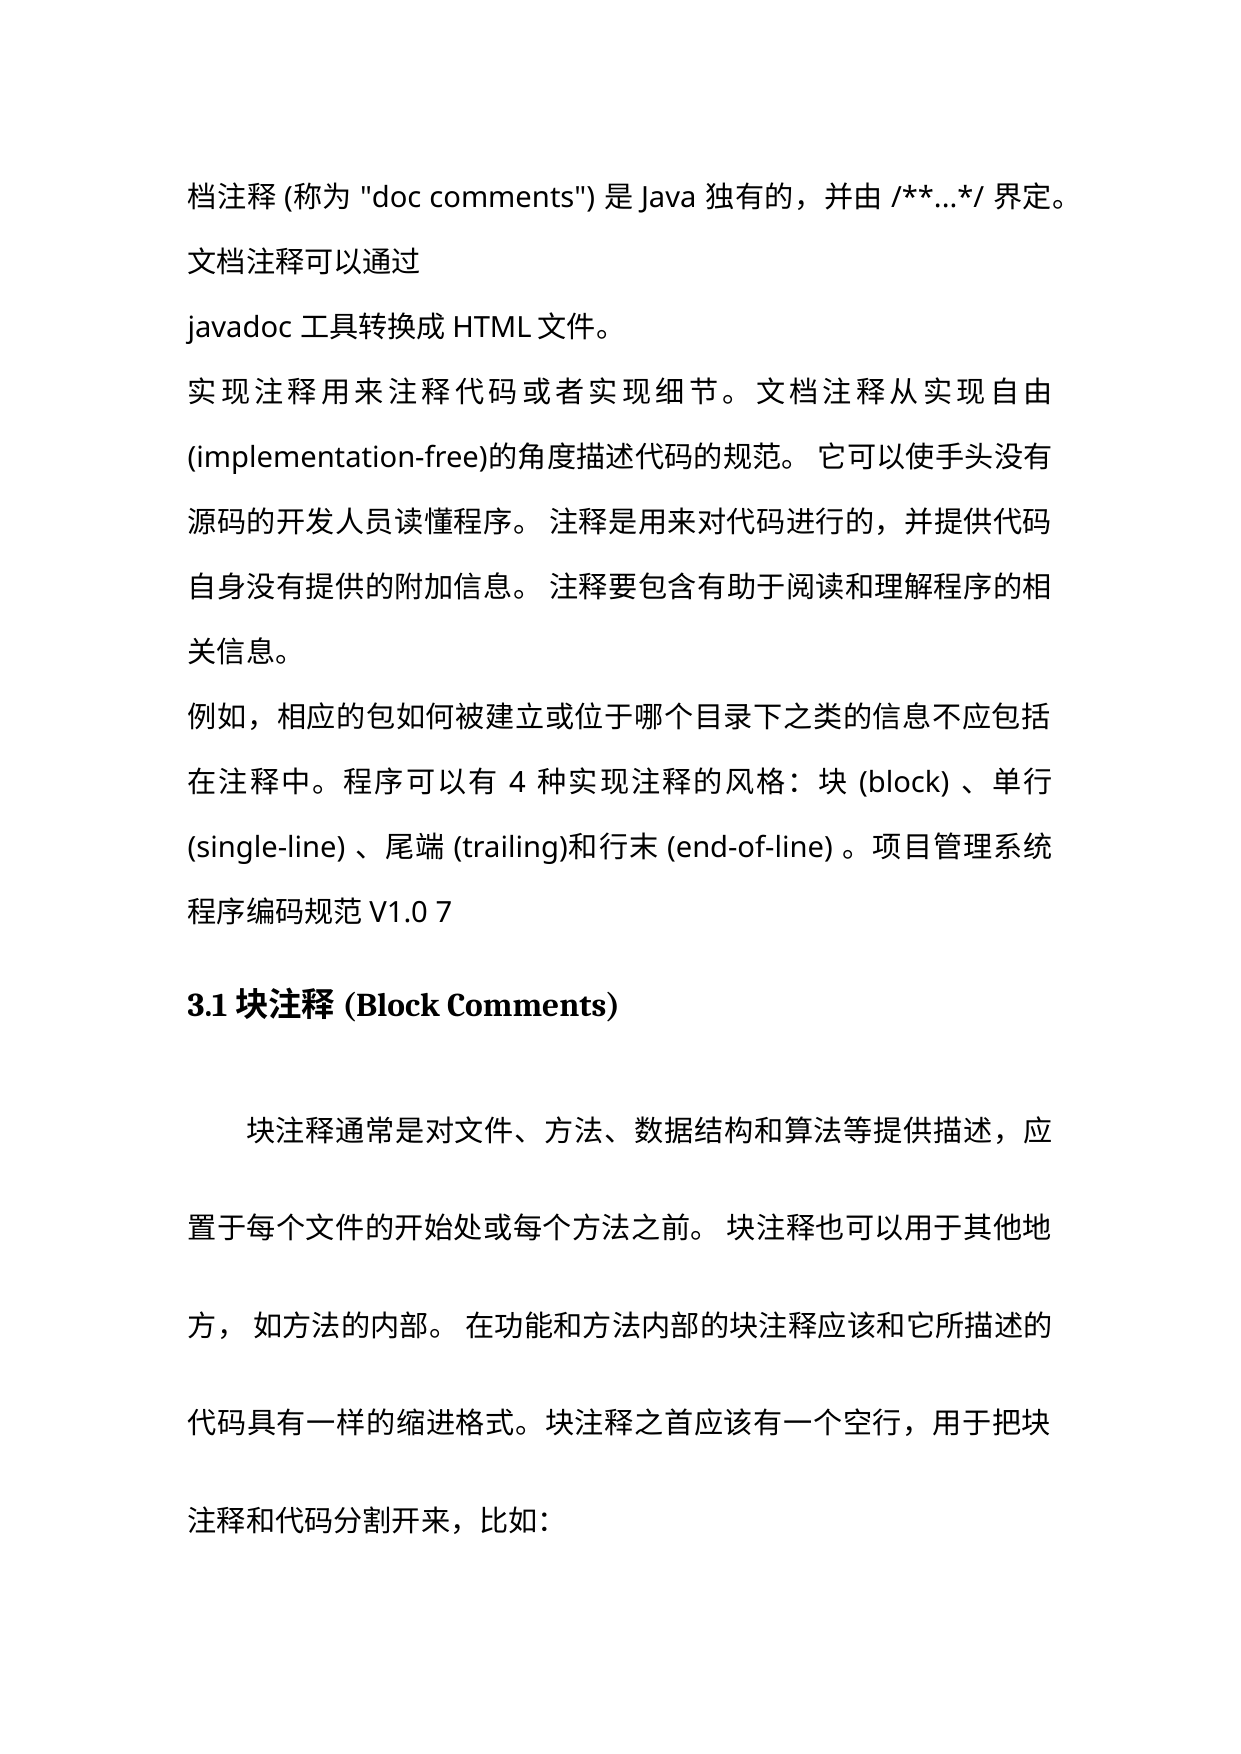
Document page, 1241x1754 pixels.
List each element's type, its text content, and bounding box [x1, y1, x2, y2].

text javadoc 工具转换成 HTML文件。 [187, 292, 1053, 357]
text 块注释通常是对文件、方法、数据结构和算法等提供描述，应置于每个文件的开始处或每个方法之前。 块注释也可以用于其他地方， 如方法的内部。 在功能和方法内部的块注释应该和它所描述的代码具有一样的缩进格式。块注释之首应该有一个空行，用于把块注释和代码分割开来，比如： [187, 1096, 1053, 1551]
subtitle 3.1 块注释 (Block Comments) [187, 969, 1053, 1034]
text 档注释 (称为 "doc comments") 是 Java 独有的，并由 /**...*/ 界定。文档注释可以通过 [187, 162, 1053, 292]
text 实现注释用来注释代码或者实现细节。文档注释从实现自由 (implementation-free)的角度描述代码的规范。 它可以使手头没有源码的开发人员读懂程序。 注释是用来对代码进行的，并提供代码自身没有提供的附加信息。 注释要包含有助于阅读和理解程序的相关信息。 [187, 357, 1053, 682]
text 例如，相应的包如何被建立或位于哪个目录下之类的信息不应包括在注释中。程序可以有 4 种实现注释的风格：块 (block) 、单行 (single-line) 、尾端 (trailing)和行末 (end-of-line) 。项目管理系统程序编码规范 V1.0 7 [187, 682, 1053, 942]
